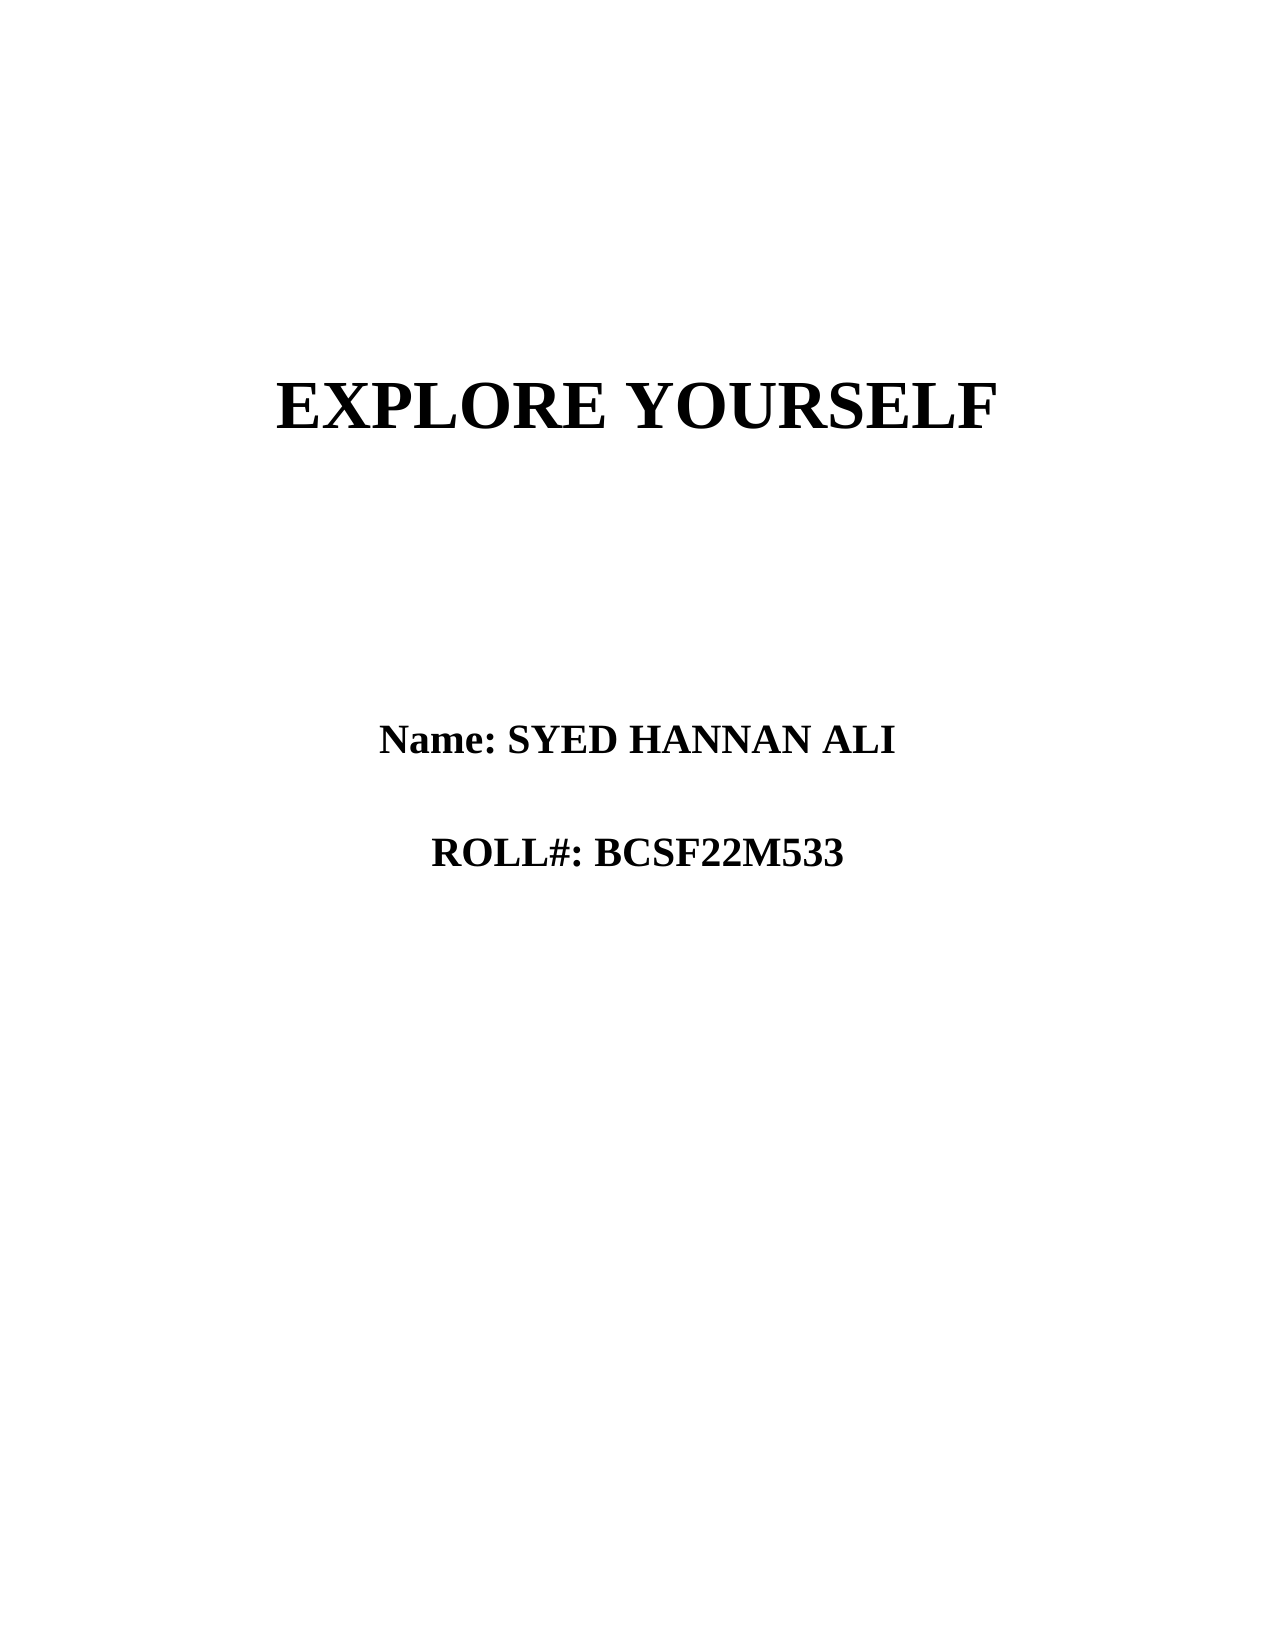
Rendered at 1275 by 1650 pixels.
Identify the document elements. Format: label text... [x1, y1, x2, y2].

text Name: SYED HANNAN ALI [150, 715, 1125, 763]
text ROLL#: BCSF22M533 [150, 827, 1125, 875]
text EXPLORE YOURSELF [150, 364, 1125, 443]
